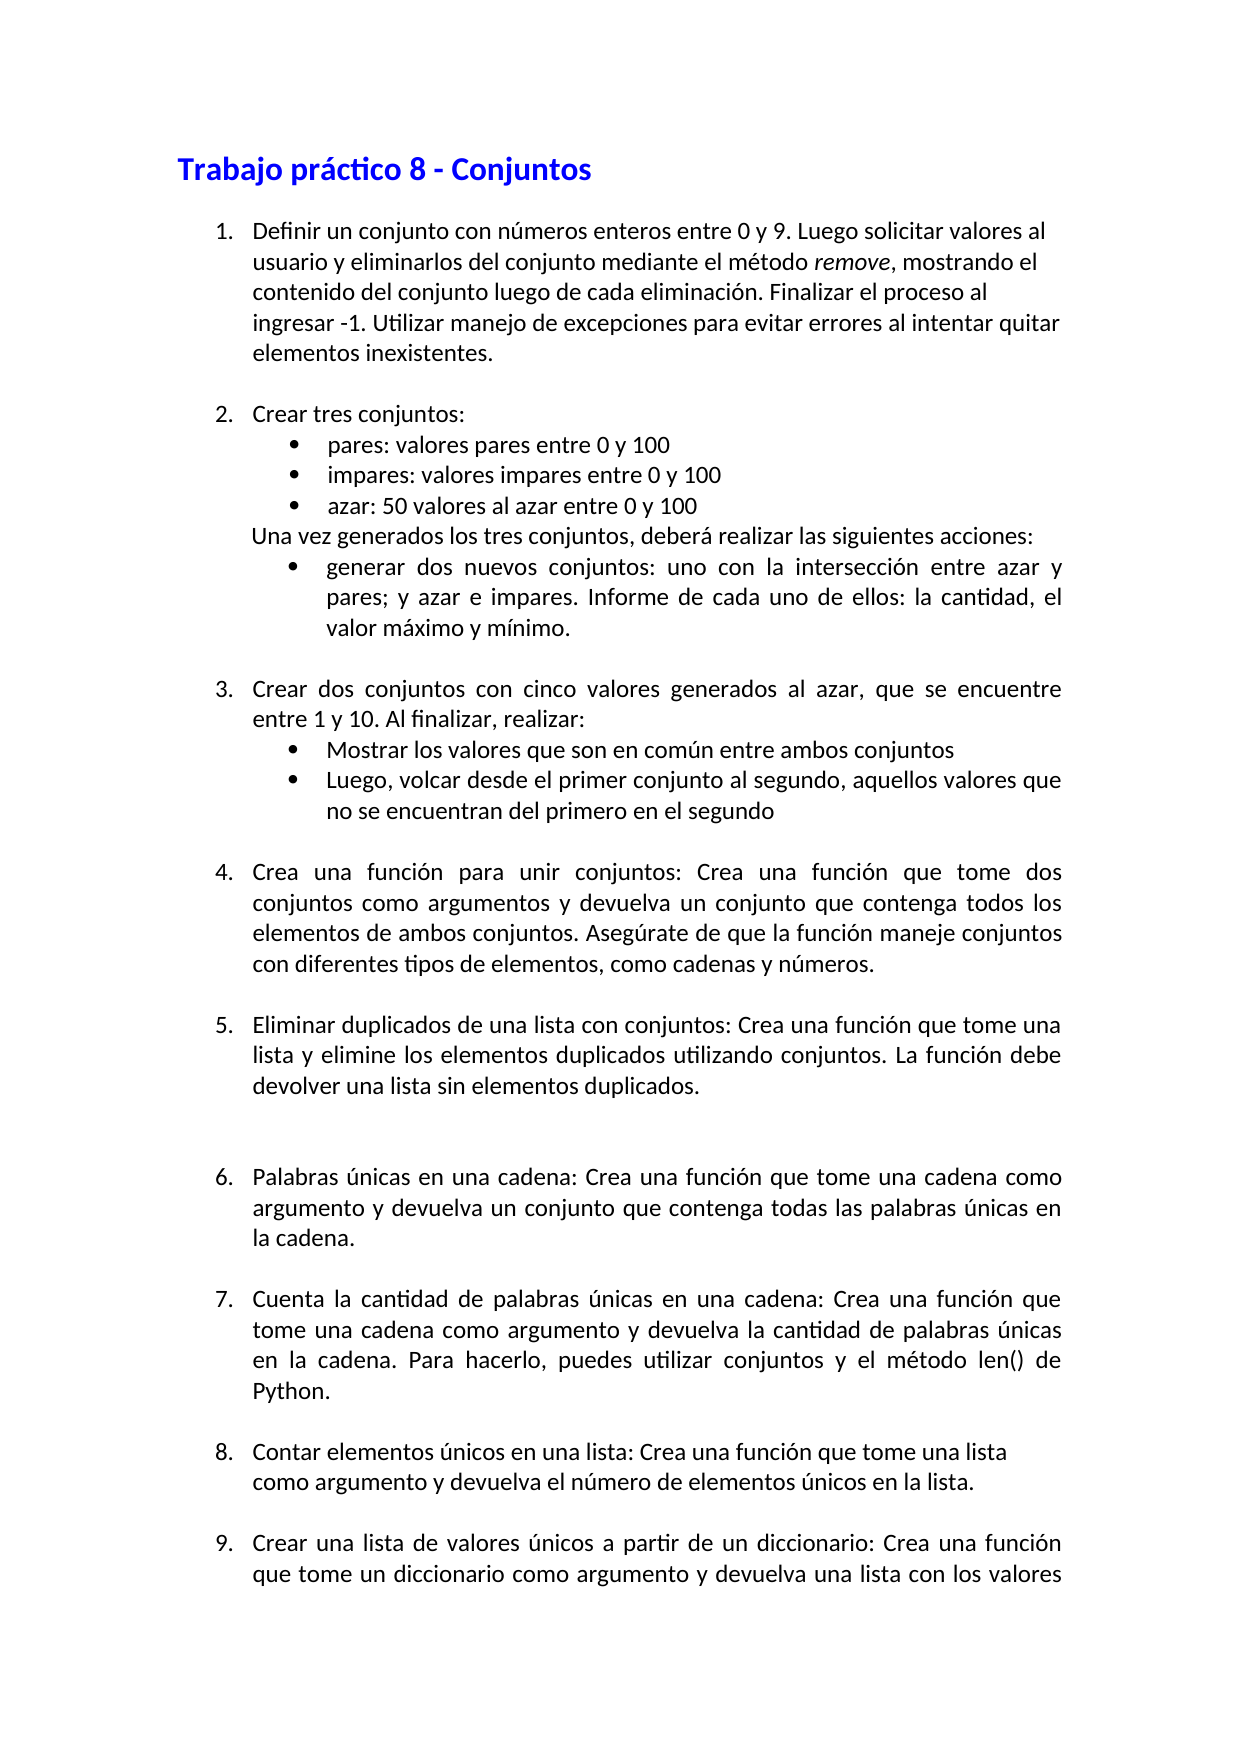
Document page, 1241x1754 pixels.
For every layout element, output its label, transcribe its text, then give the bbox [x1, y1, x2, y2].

list Palabras únicas en una cadena: Crea una función que tome una cadena como argumento y devuelva un conjunto que contenga todas las palabras únicas en la cadena. [215, 1161, 1063, 1253]
list Crear dos conjuntos con cinco valores generados al azar, que se encuentre entre 1 y 10. Al finalizar, realizar: [215, 673, 1063, 734]
list pares: valores pares entre 0 y 100 [290, 429, 1063, 459]
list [215, 1528, 1063, 1589]
list Definir un conjunto con números enteros entre 0 y 9. Luego solicitar valores al usuario y eliminarlos del conjunto mediante el método remove, mostrando el contenido del conjunto luego de cada eliminación. Finalizar el proceso al ingresar -1. Utilizar manejo de excepciones para evitar errores al intentar quitar elementos inexistentes. [215, 215, 1063, 368]
list Crea una función para unir conjuntos: Crea una función que tome dos conjuntos como argumentos y devuelva un conjunto que contenga todos los elementos de ambos conjuntos. Asegúrate de que la función maneje conjuntos con diferentes tipos de elementos, como cadenas y números. [215, 856, 1063, 978]
list generar dos nuevos conjuntos: uno con la intersección entre azar y pares; y azar e impares. Informe de cada uno de ellos: la cantidad, el valor máximo y mínimo. [288, 551, 1063, 642]
text Una vez generados los tres conjuntos, deberá realizar las siguientes acciones: [251, 520, 1063, 551]
list Contar elementos únicos en una lista: Crea una función que tome una lista como argumento y devuelva el número de elementos únicos en la lista. [215, 1436, 1063, 1497]
list Crear tres conjuntos: [215, 398, 1063, 429]
list azar: 50 valores al azar entre 0 y 100 [290, 490, 1063, 520]
list Mostrar los valores que son en común entre ambos conjuntos [288, 734, 1063, 764]
list Luego, volcar desde el primer conjunto al segundo, aquellos valores que no se encuentran del primero en el segundo [288, 764, 1063, 826]
list impares: valores impares entre 0 y 100 [290, 459, 1063, 490]
list Eliminar duplicados de una lista con conjuntos: Crea una función que tome una lista y elimine los elementos duplicados utilizando conjuntos. La función debe devolver una lista sin elementos duplicados. [215, 1009, 1063, 1100]
text Trabajo práctico 8 - Conjuntos [177, 148, 1063, 188]
list Cuenta la cantidad de palabras únicas en una cadena: Crea una función que tome una cadena como argumento y devuelva la cantidad de palabras únicas en la cadena. Para hacerlo, puedes utilizar conjuntos y el método len() de Python. [215, 1283, 1063, 1406]
